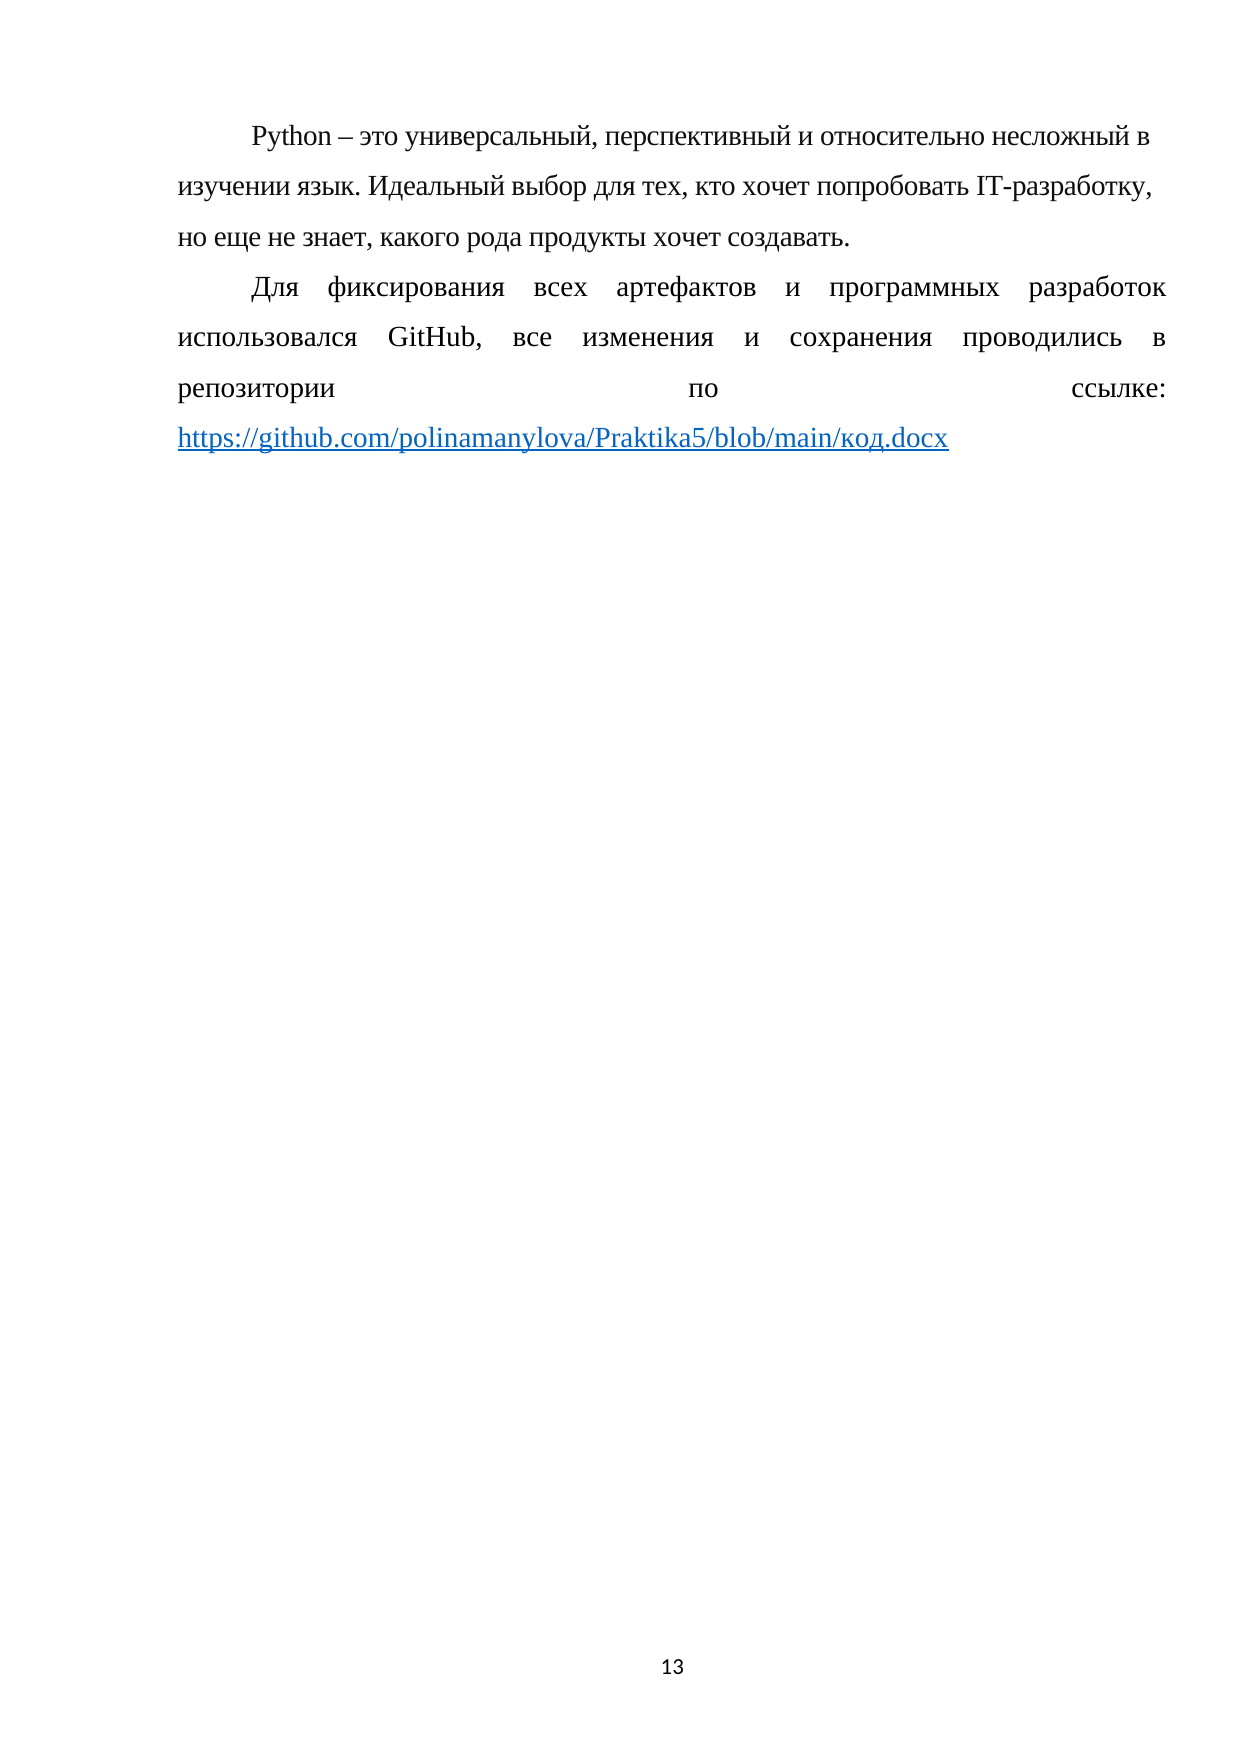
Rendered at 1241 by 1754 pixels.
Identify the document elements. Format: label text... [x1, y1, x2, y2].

text Python – это универсальный, перспективный и относительно несложный в изучении язык. Идеальный выбор для тех, кто хочет попробовать IT-разработку, но еще не знает, какого рода продукты хочет создавать. [177, 118, 1167, 252]
text Для фиксирования всех артефактов и программных разработок использовался GitHub, все изменения и сохранения проводились в репозитории по ссылке: https://github.com/polinamanylova/Praktika5/blob/main/код.docx [177, 269, 1167, 453]
